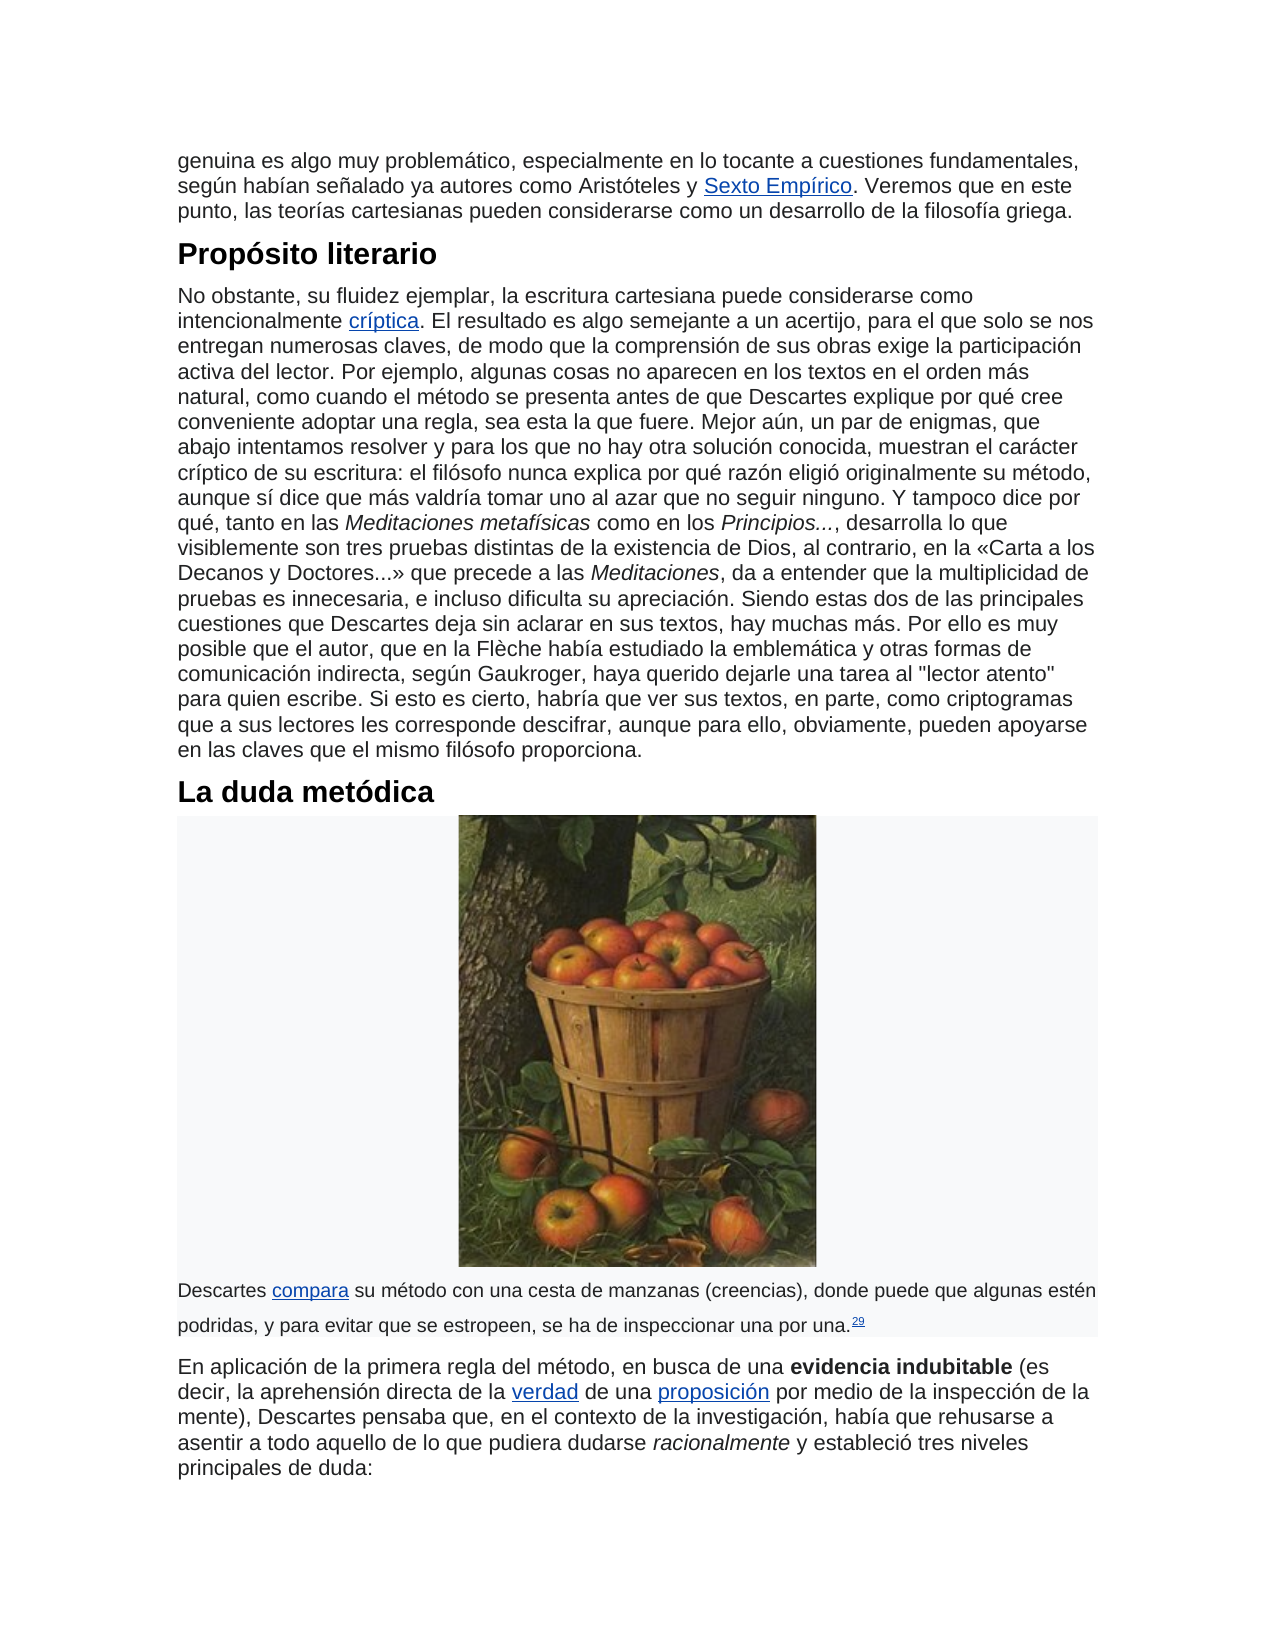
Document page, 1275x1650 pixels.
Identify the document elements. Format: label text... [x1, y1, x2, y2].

text Descartes compara su método con una cesta de manzanas (creencias), donde puede que algunas estén podridas, y para evitar que se estropeen, se ha de inspeccionar una por una.29​ [177, 1267, 1098, 1337]
text En aplicación de la primera regla del método, en busca de una evidencia indubitable (es decir, la aprehensión directa de la verdad de una proposición por medio de la inspección de la mente), Descartes pensaba que, en el contexto de la investigación, había que rehusarse a asentir a todo aquello de lo que pudiera dudarse racionalmente y estableció tres niveles principales de duda: [177, 1354, 1098, 1480]
text La duda metódica [177, 774, 1098, 809]
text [177, 148, 1098, 223]
text No obstante, su fluidez ejemplar, la escritura cartesiana puede considerarse como intencionalmente críptica. El resultado es algo semejante a un acertijo, para el que solo se nos entregan numerosas claves, de modo que la comprensión de sus obras exige la participación activa del lector. Por ejemplo, algunas cosas no aparecen en los textos en el orden más natural, como cuando el método se presenta antes de que Descartes explique por qué cree conveniente adoptar una regla, sea esta la que fuere. Mejor aún, un par de enigmas, que abajo intentamos resolver y para los que no hay otra solución conocida, muestran el carácter críptico de su escritura: el filósofo nunca explica por qué razón eligió originalmente su método, aunque sí dice que más valdría tomar uno al azar que no seguir ninguno. Y tampoco dice por qué, tanto en las Meditaciones metafísicas como en los Principios..., desarrolla lo que visiblemente son tres pruebas distintas de la existencia de Dios, al contrario, en la «Carta a los Decanos y Doctores...» que precede a las Meditaciones, da a entender que la multiplicidad de pruebas es innecesaria, e incluso dificulta su apreciación. Siendo estas dos de las principales cuestiones que Descartes deja sin aclarar en sus textos, hay muchas más. Por ello es muy posible que el autor, que en la Flèche había estudiado la emblemática y otras formas de comunicación indirecta, según Gaukroger, haya querido dejarle una tarea al "lector atento" para quien escribe. Si esto es cierto, habría que ver sus textos, en parte, como criptogramas que a sus lectores les corresponde descifrar, aunque para ello, obviamente, pueden apoyarse en las claves que el mismo filósofo proporciona. [177, 283, 1098, 762]
picture [458, 815, 817, 1267]
text Propósito literario [177, 236, 1098, 271]
